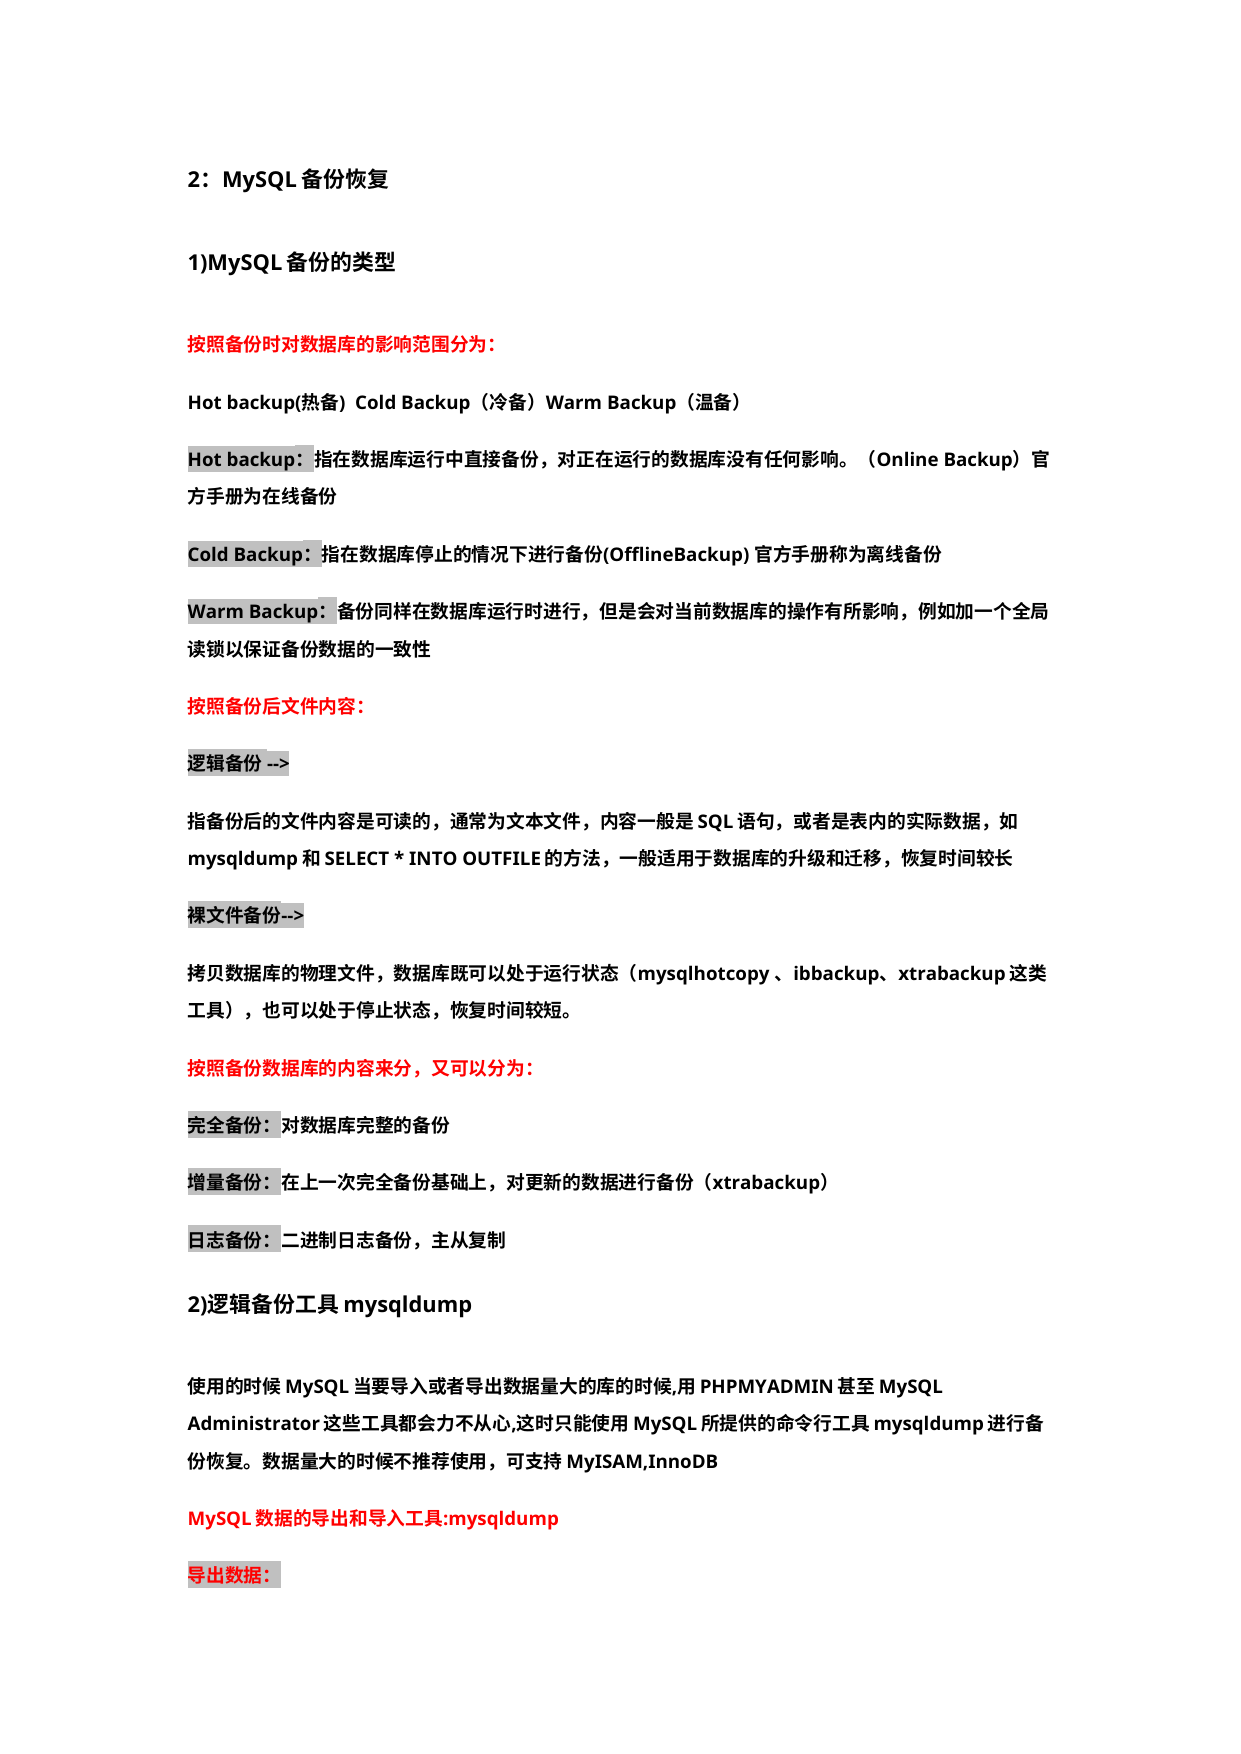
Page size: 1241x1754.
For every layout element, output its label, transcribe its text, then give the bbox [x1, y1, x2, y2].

subtitle 2：MySQL备份恢复 [187, 162, 1053, 194]
subtitle 1)MySQL备份的类型 [187, 245, 1053, 277]
text MySQL数据的导出和导入工具:mysqldump [187, 1501, 1053, 1533]
text 指备份后的文件内容是可读的，通常为文本文件，内容一般是SQL语句，或者是表内的实际数据，如mysqldump和SELECT * INTO OUTFILE的方法，一般适用于数据库的升级和迁移，恢复时间较长 [187, 804, 1053, 873]
text Hot backup：指在数据库运行中直接备份，对正在运行的数据库没有任何影响。（Online Backup）官方手册为在线备份 [187, 442, 1053, 512]
text 按照备份后文件内容： [187, 689, 1053, 721]
text 日志备份：二进制日志备份，主从复制 [187, 1223, 1053, 1255]
text Warm Backup：备份同样在数据库运行时进行，但是会对当前数据库的操作有所影响，例如加一个全局读锁以保证备份数据的一致性 [187, 594, 1053, 664]
text 裸文件备份--> [187, 898, 1053, 931]
text 按照备份时对数据库的影响范围分为： [187, 327, 1053, 360]
text Hot backup(热备) Cold Backup（冷备）Warm Backup（温备） [187, 385, 1053, 417]
text 完全备份：对数据库完整的备份 [187, 1108, 1053, 1140]
text 逻辑备份 --> [187, 746, 1053, 779]
text Cold Backup：指在数据库停止的情况下进行备份(OfflineBackup) 官方手册称为离线备份 [187, 537, 1053, 569]
text 导出数据： [187, 1558, 1053, 1591]
subtitle 2)逻辑备份工具mysqldump [187, 1286, 1053, 1319]
text 拷贝数据库的物理文件，数据库既可以处于运行状态（mysqlhotcopy 、ibbackup、xtrabackup这类工具），也可以处于停止状态，恢复时间较短。 [187, 956, 1053, 1026]
text 使用的时候MySQL当要导入或者导出数据量大的库的时候,用PHPMYADMIN甚至MySQL Administrator这些工具都会力不从心,这时只能使用MySQL所提供的命令行工具mysqldump进行备份恢复。数据量大的时候不推荐使用，可支持MyISAM,InnoDB [187, 1369, 1053, 1476]
text 增量备份：在上一次完全备份基础上，对更新的数据进行备份（xtrabackup） [187, 1165, 1053, 1198]
text 按照备份数据库的内容来分，又可以分为： [187, 1051, 1053, 1083]
